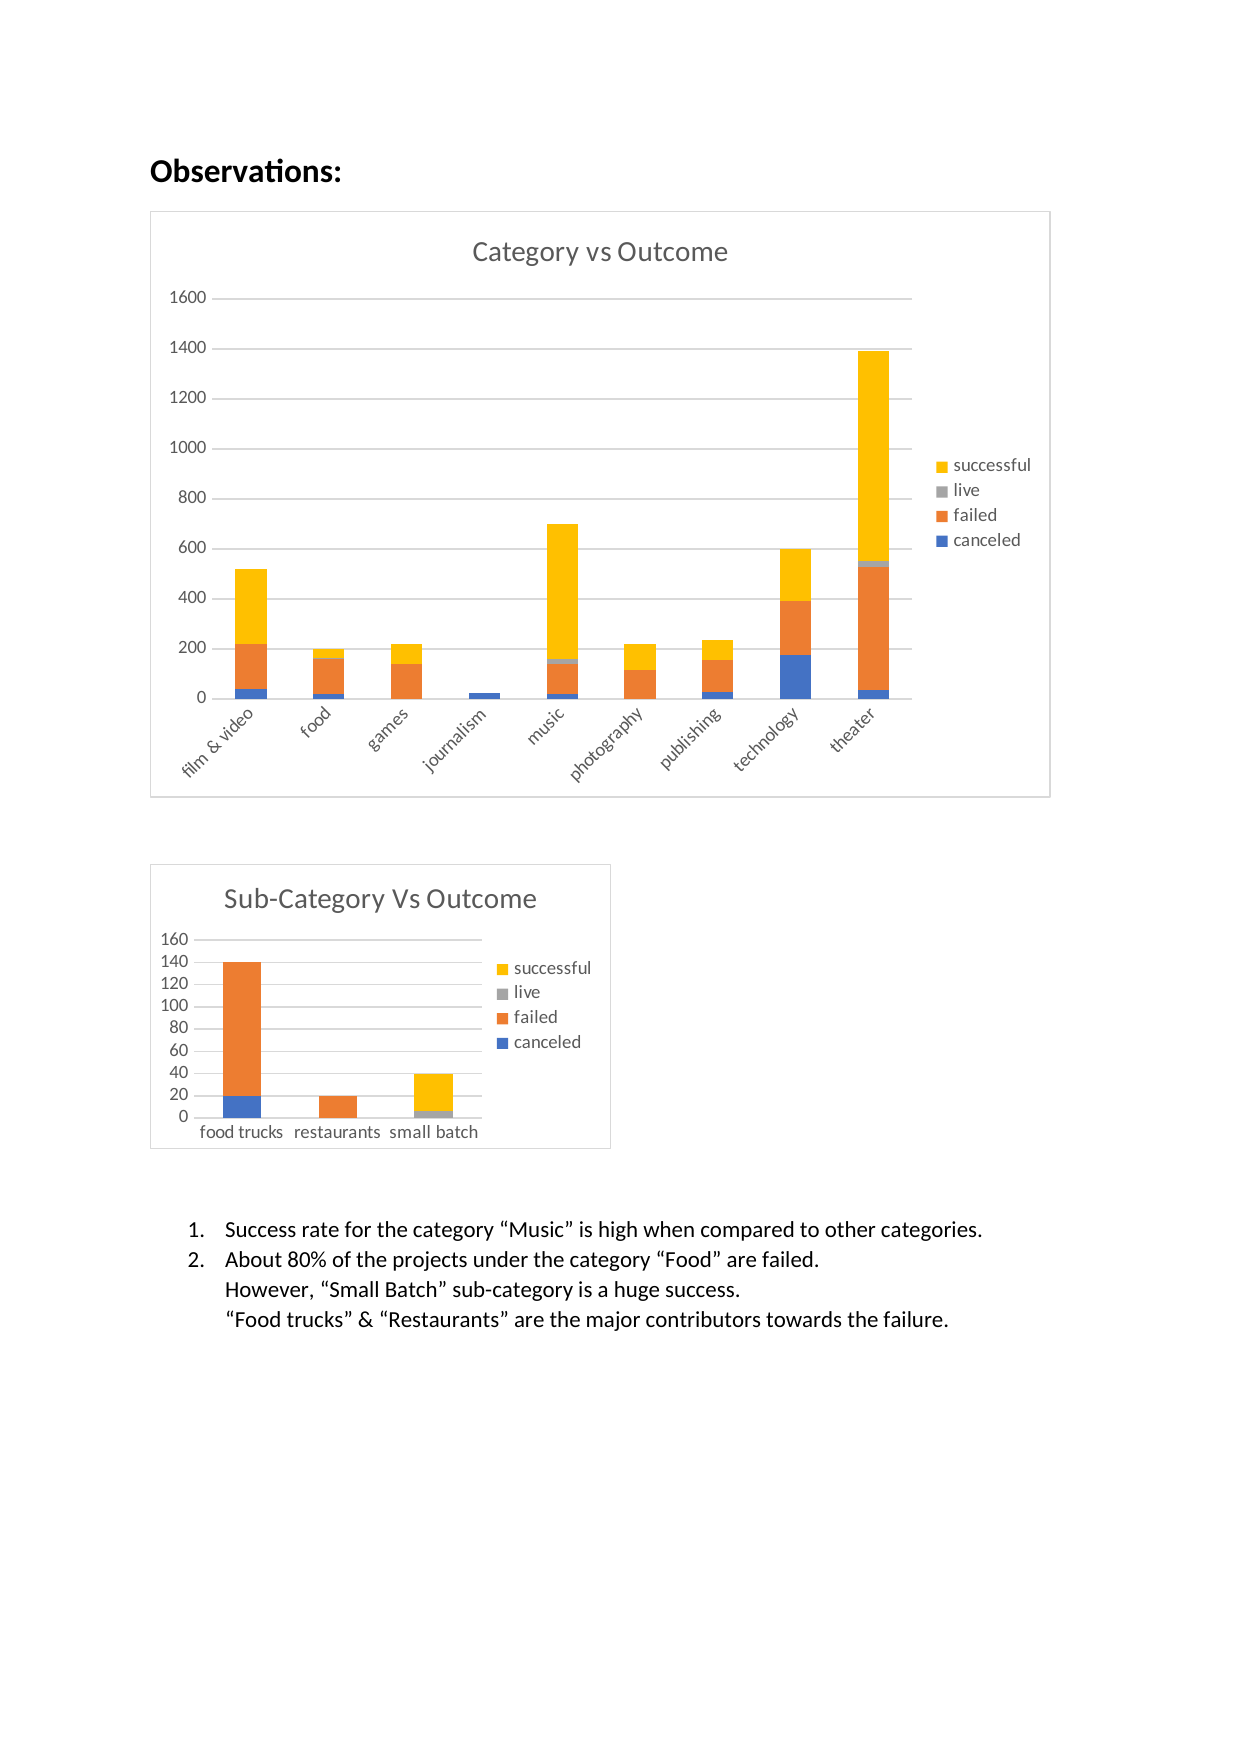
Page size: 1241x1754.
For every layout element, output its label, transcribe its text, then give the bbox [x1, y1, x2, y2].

text Observations: [150, 150, 1090, 191]
list “Food trucks” & “Restaurants” are the major contributors towards the failure. [225, 1306, 1090, 1334]
list Success rate for the category “Music” is high when compared to other categories. [187, 1215, 1090, 1243]
list However, “Small Batch” sub-category is a huge success. [225, 1275, 1090, 1303]
list About 80% of the projects under the category “Food” are failed. [187, 1245, 1090, 1273]
